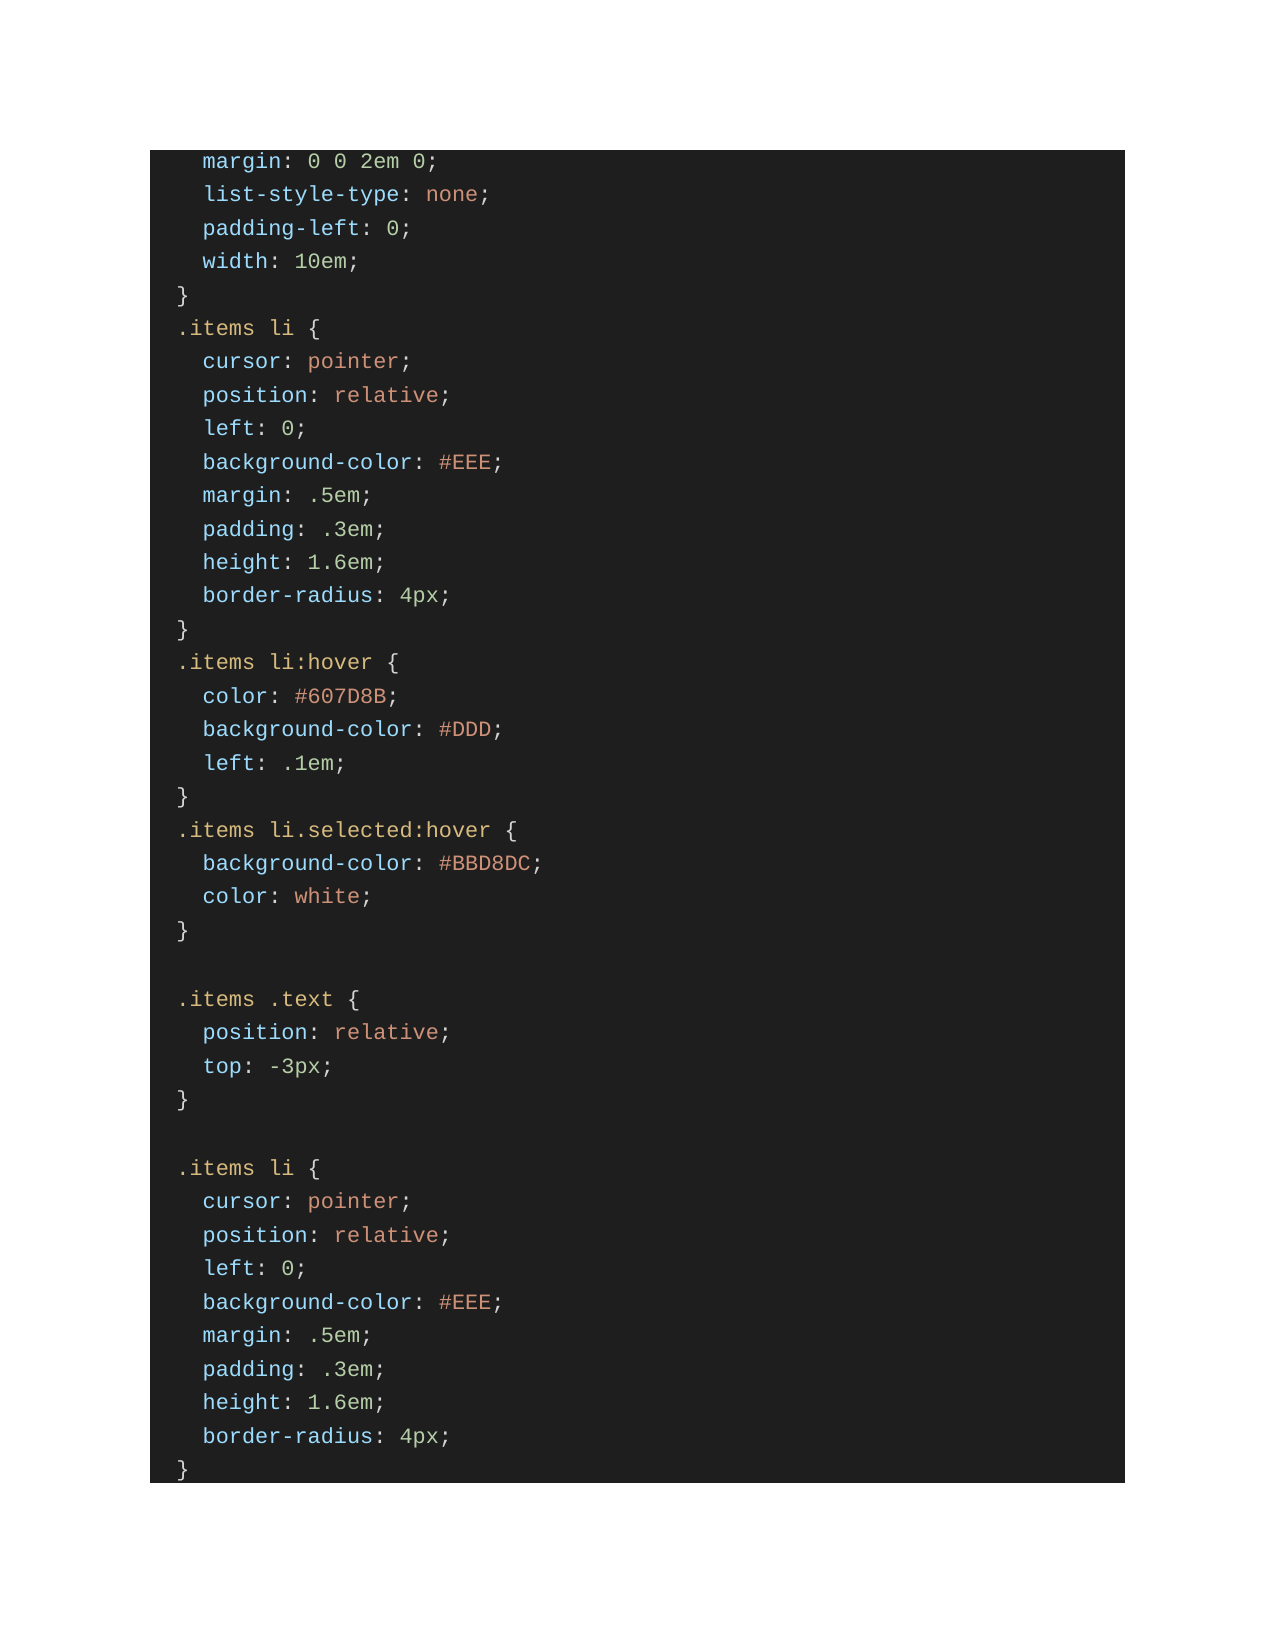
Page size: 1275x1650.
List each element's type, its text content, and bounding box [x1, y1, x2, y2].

text left: .1em; [150, 752, 1125, 777]
text padding-left: 0; [150, 217, 1125, 242]
text .items .text { [150, 988, 1125, 1013]
text .items li { [150, 317, 1125, 342]
text cursor: pointer; [150, 351, 1125, 375]
text } [150, 1088, 1125, 1113]
text background-color: #EEE; [150, 451, 1125, 476]
text margin: .5em; [150, 1324, 1125, 1349]
text } [150, 618, 1125, 643]
text color: white; [150, 886, 1125, 910]
text background-color: #DDD; [150, 718, 1125, 743]
text height: 1.6em; [150, 551, 1125, 576]
text height: 1.6em; [150, 1391, 1125, 1416]
text } [150, 919, 1125, 944]
text } [150, 284, 1125, 308]
text border-radius: 4px; [150, 585, 1125, 609]
text } [150, 785, 1125, 810]
text .items li.selected:hover { [150, 819, 1125, 843]
text padding: .3em; [150, 518, 1125, 543]
text color: #607D8B; [150, 685, 1125, 710]
text cursor: pointer; [150, 1191, 1125, 1216]
text padding: .3em; [150, 1358, 1125, 1383]
text background-color: #BBD8DC; [150, 852, 1125, 877]
text .items li:hover { [150, 652, 1125, 676]
text list-style-type: none; [150, 183, 1125, 208]
text position: relative; [150, 1021, 1125, 1046]
text } [150, 1458, 1125, 1483]
text background-color: #EEE; [150, 1291, 1125, 1316]
text width: 10em; [150, 250, 1125, 275]
text left: 0; [150, 1258, 1125, 1282]
text top: -3px; [150, 1055, 1125, 1080]
text .items li { [150, 1157, 1125, 1182]
text border-radius: 4px; [150, 1425, 1125, 1449]
text position: relative; [150, 1224, 1125, 1249]
text left: 0; [150, 417, 1125, 442]
text position: relative; [150, 384, 1125, 409]
text margin: .5em; [150, 484, 1125, 509]
text margin: 0 0 2em 0; [150, 150, 1125, 175]
